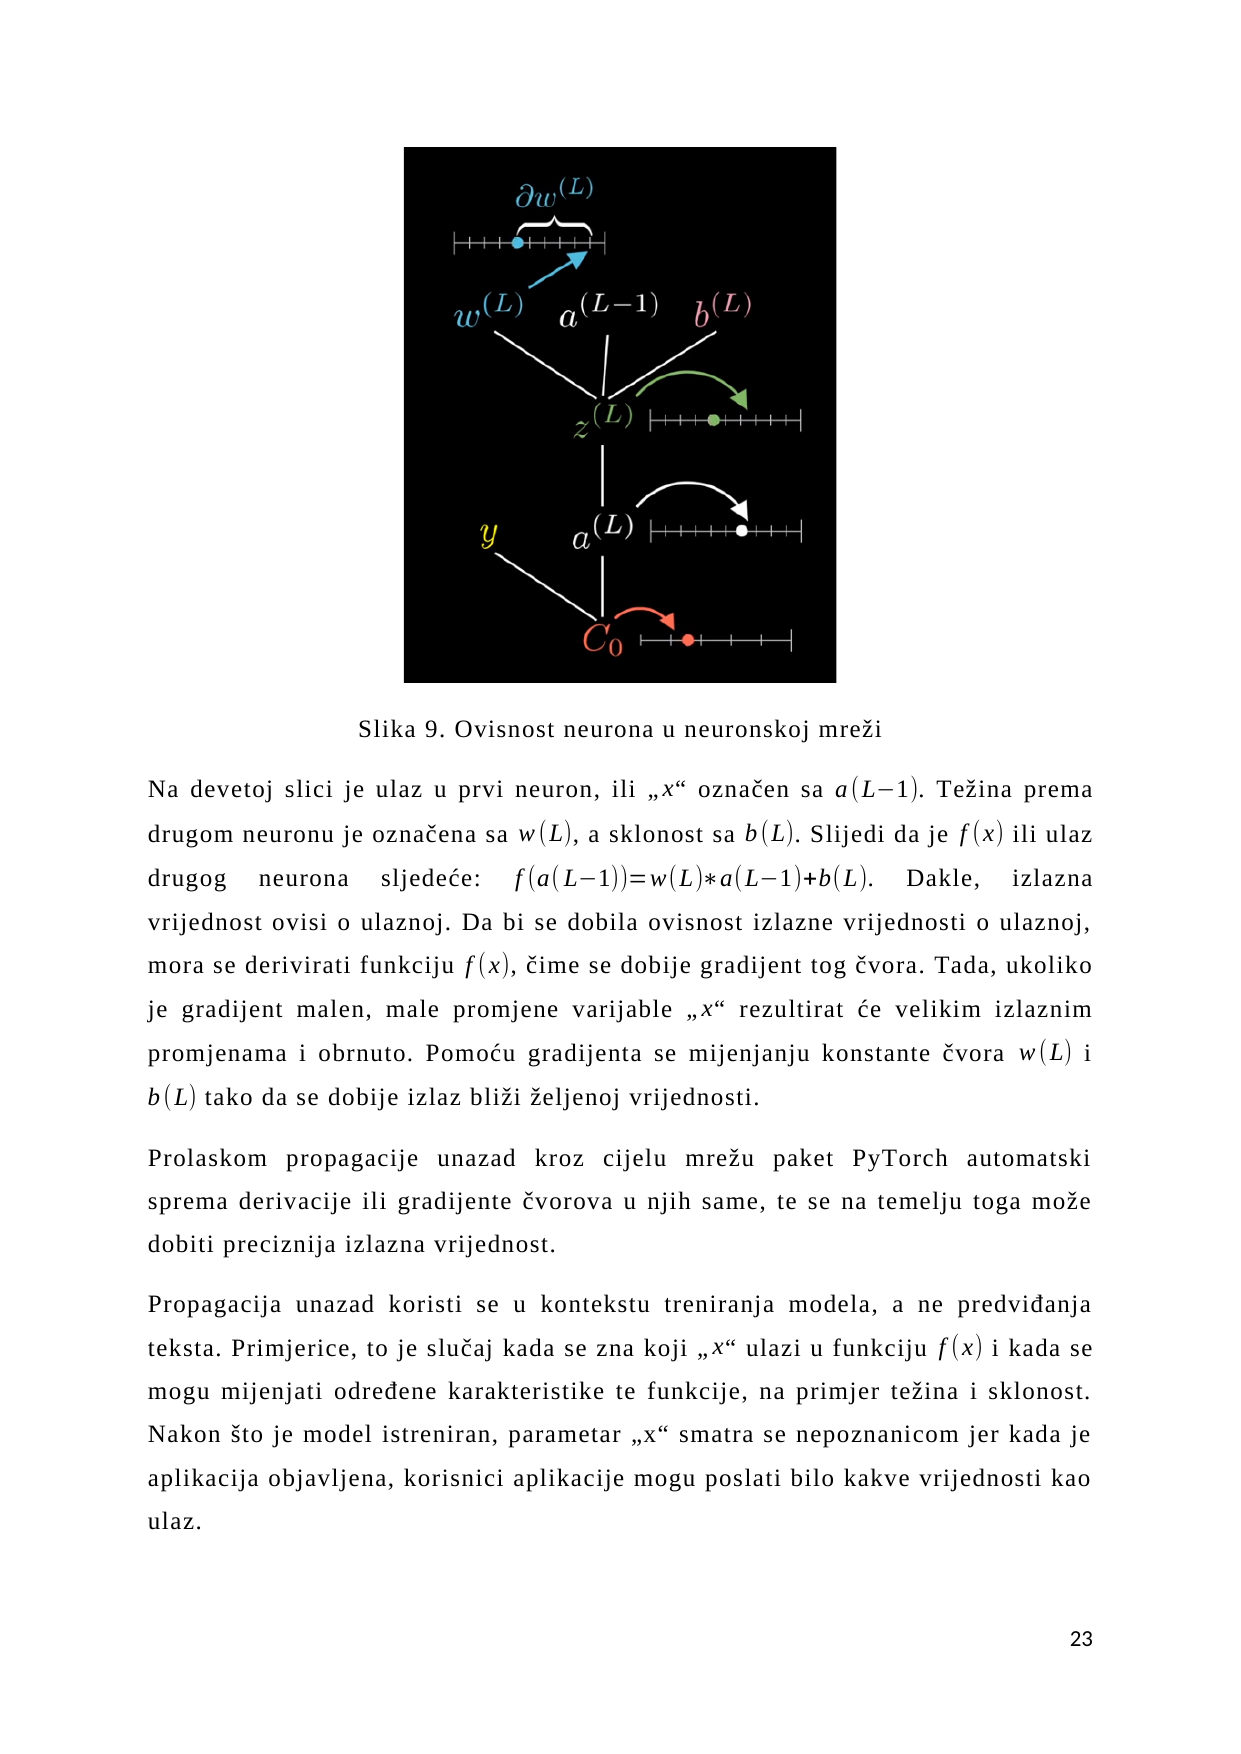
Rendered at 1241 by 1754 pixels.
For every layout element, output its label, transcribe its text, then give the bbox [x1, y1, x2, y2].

text Na devetoj slici je ulaz u prvi neuron, ili „“ označen sa . Težina prema drugom neuronu je označena sa , a sklonost sa . Slijedi da je ili ulaz drugog neurona sljedeće: . Dakle, izlazna vrijednost ovisi o ulaznoj. Da bi se dobila ovisnost izlazne vrijednosti o ulaznoj, mora se derivirati funkciju , čime se dobije gradijent tog čvora. Tada, ukoliko je gradijent malen, male promjene varijable „“ rezultirat će velikim izlaznim promjenama i obrnuto. Pomoću gradijenta se mijenjanju konstante čvora i tako da se dobije izlaz bliži željenoj vrijednosti. [148, 774, 1093, 1112]
picture [403, 147, 837, 683]
text Propagacija unazad koristi se u kontekstu treniranja modela, a ne predviđanja teksta. Primjerice, to je slučaj kada se zna koji „“ ulazi u funkciju i kada se mogu mijenjati određene karakteristike te funkcije, na primjer težina i sklonost. Nakon što je model istreniran, parametar „x“ smatra se nepoznanicom jer kada je aplikacija objavljena, korisnici aplikacije mogu poslati bilo kakve vrijednosti kao ulaz. [148, 1289, 1093, 1534]
text Prolaskom propagacije unazad kroz cijelu mrežu paket PyTorch automatski sprema derivacije ili gradijente čvorova u njih same, te se na temelju toga može dobiti preciznija izlazna vrijednost. [148, 1143, 1093, 1258]
